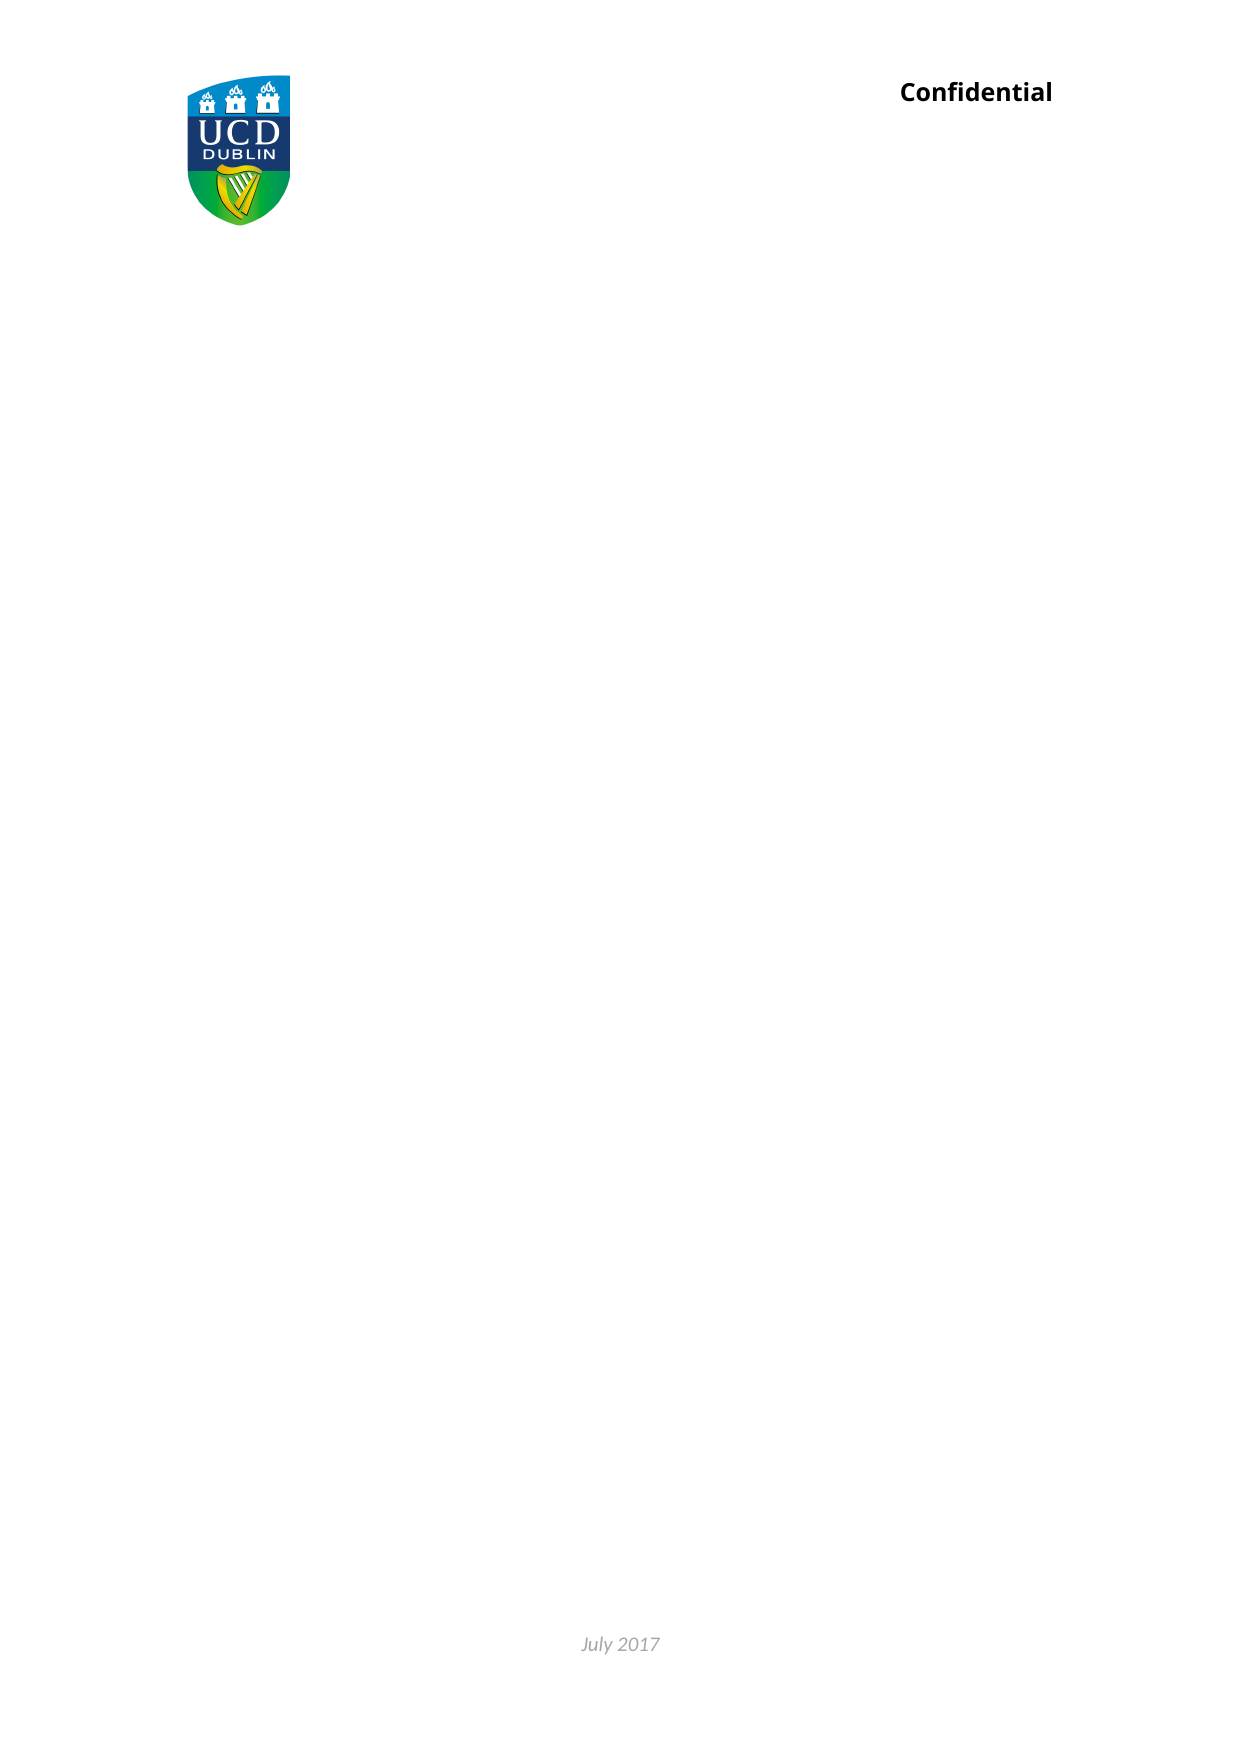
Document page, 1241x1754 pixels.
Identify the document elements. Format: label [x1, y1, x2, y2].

picture [187, 117, 291, 226]
picture [187, 75, 262, 95]
picture [203, 94, 211, 99]
picture [257, 94, 279, 113]
picture [200, 101, 214, 113]
picture [226, 96, 245, 113]
